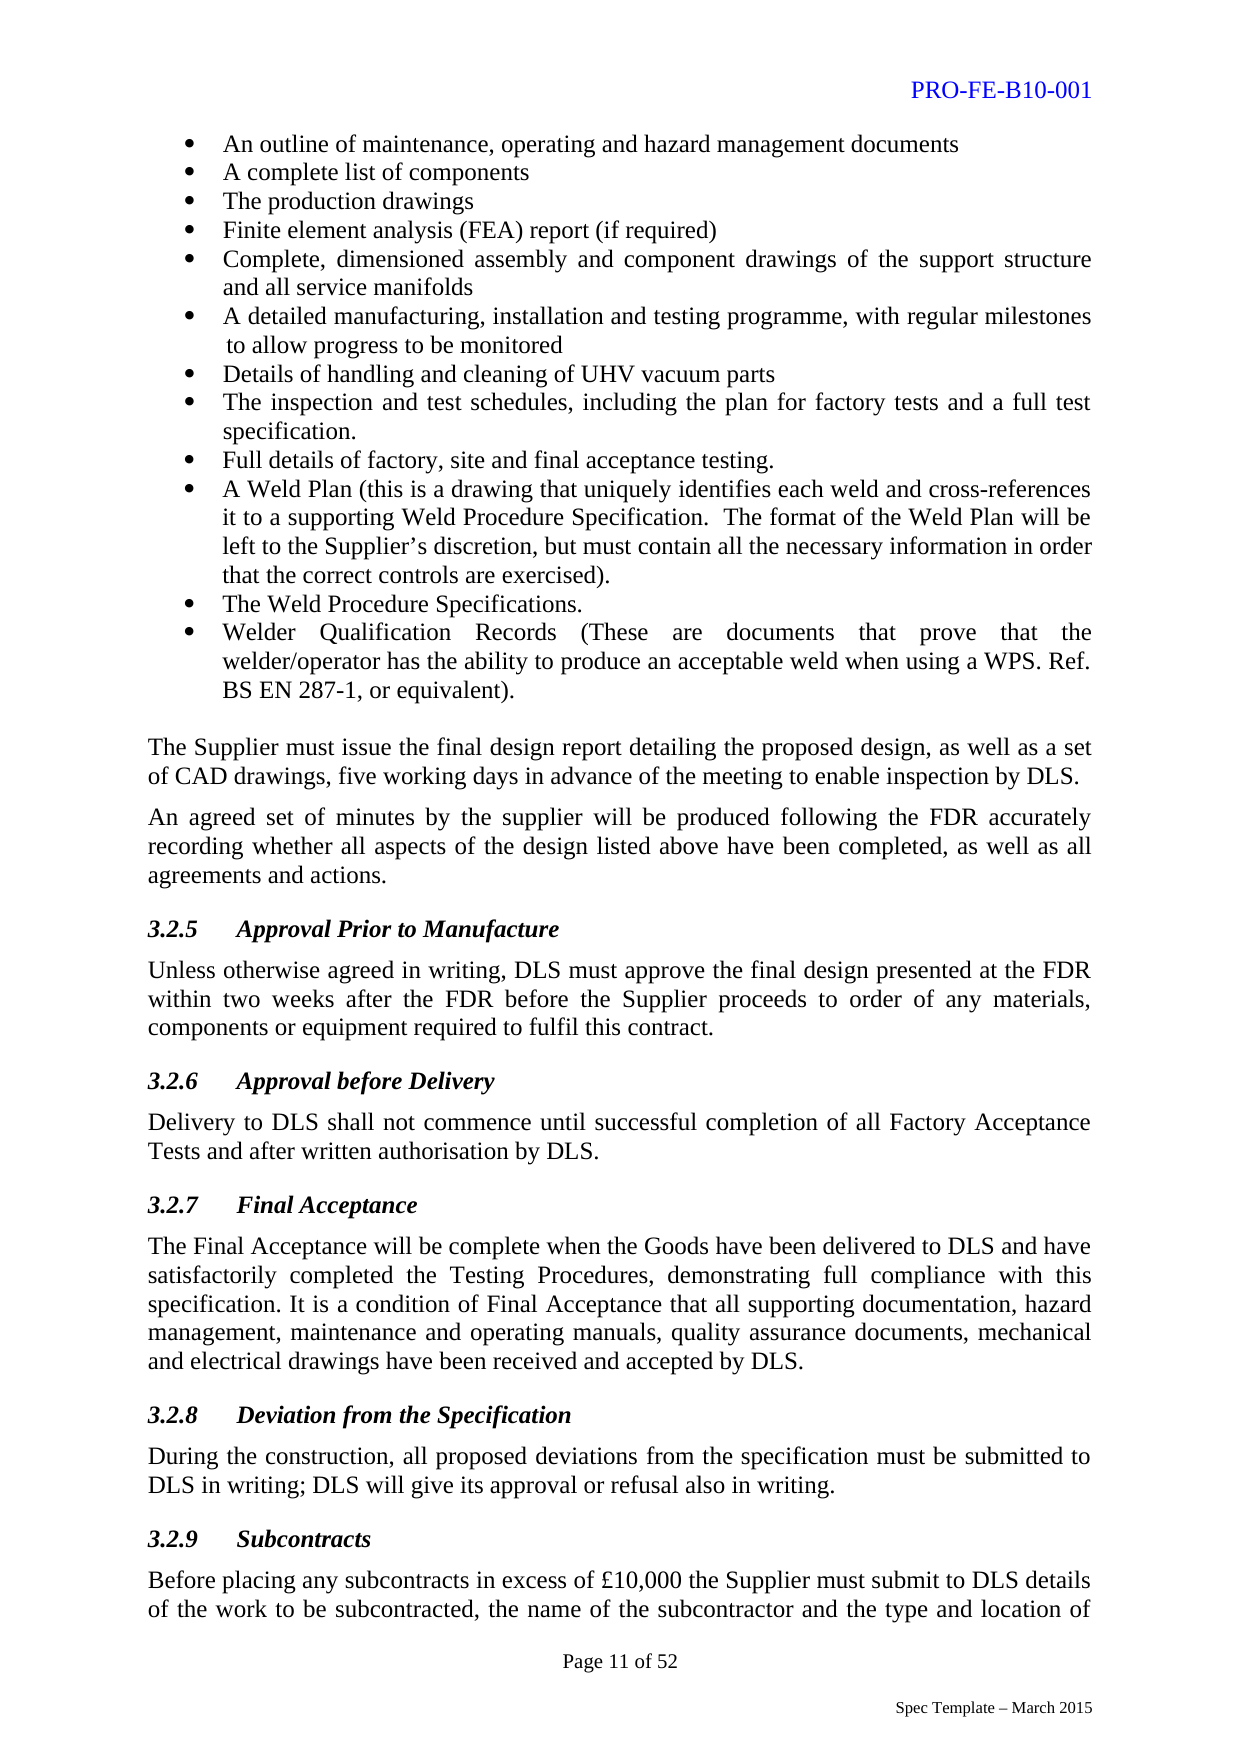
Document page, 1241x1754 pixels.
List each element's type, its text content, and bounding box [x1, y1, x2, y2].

list A Weld Plan (this is a drawing that uniquely identifies each weld and cross-references it to a supporting Weld Procedure Specification. The format of the Weld Plan will be left to the Supplier’s discretion, but must contain all the necessary information in order that the correct controls are exercised). [185, 474, 1092, 589]
list A complete list of components [185, 157, 1092, 186]
list An outline of maintenance, operating and hazard management documents [185, 129, 1092, 157]
list The inspection and test schedules, including the plan for factory tests and a full test specification. [185, 387, 1092, 445]
list Details of handling and cleaning of UHV vacuum parts [185, 359, 1092, 387]
subtitle Approval before Delivery [148, 1066, 1092, 1095]
list The production drawings [185, 186, 1092, 215]
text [148, 1565, 1092, 1622]
text The Supplier must issue the final design report detailing the proposed design, as well as a set of CAD drawings, five working days in advance of the meeting to enable inspection by DLS. [148, 732, 1092, 790]
text During the construction, all proposed deviations from the specification must be submitted to DLS in writing; DLS will give its approval or refusal also in writing. [148, 1441, 1092, 1499]
text Unless otherwise agreed in writing, DLS must approve the final design presented at the FDR within two weeks after the FDR before the Supplier proceeds to order of any materials, components or equipment required to fulfil this contract. [148, 955, 1092, 1041]
list Full details of factory, site and final acceptance testing. [185, 445, 1092, 474]
subtitle Deviation from the Specification [148, 1400, 1092, 1429]
subtitle Subcontracts [148, 1524, 1092, 1552]
list Finite element analysis (FEA) report (if required) [185, 215, 1092, 244]
subtitle Final Acceptance [148, 1190, 1092, 1219]
text An agreed set of minutes by the supplier will be produced following the FDR accurately recording whether all aspects of the design listed above have been completed, as well as all agreements and actions. [148, 802, 1092, 889]
list The Weld Procedure Specifications. [185, 589, 1092, 617]
text Delivery to DLS shall not commence until successful completion of all Factory Acceptance Tests and after written authorisation by DLS. [148, 1107, 1092, 1165]
list A detailed manufacturing, installation and testing programme, with regular milestones to allow progress to be monitored [185, 301, 1092, 359]
text The Final Acceptance will be complete when the Goods have been delivered to DLS and have satisfactorily completed the Testing Procedures, demonstrating full compliance with this specification. It is a condition of Final Acceptance that all supporting documentation, hazard management, maintenance and operating manuals, quality assurance documents, mechanical and electrical drawings have been received and accepted by DLS. [148, 1231, 1092, 1375]
list Welder Qualification Records (These are documents that prove that the welder/operator has the ability to produce an acceptable weld when using a WPS. Ref. BS EN 287-1, or equivalent). [185, 617, 1092, 704]
list Complete, dimensioned assembly and component drawings of the support structure and all service manifolds [185, 244, 1092, 301]
subtitle Approval Prior to Manufacture [148, 914, 1092, 942]
